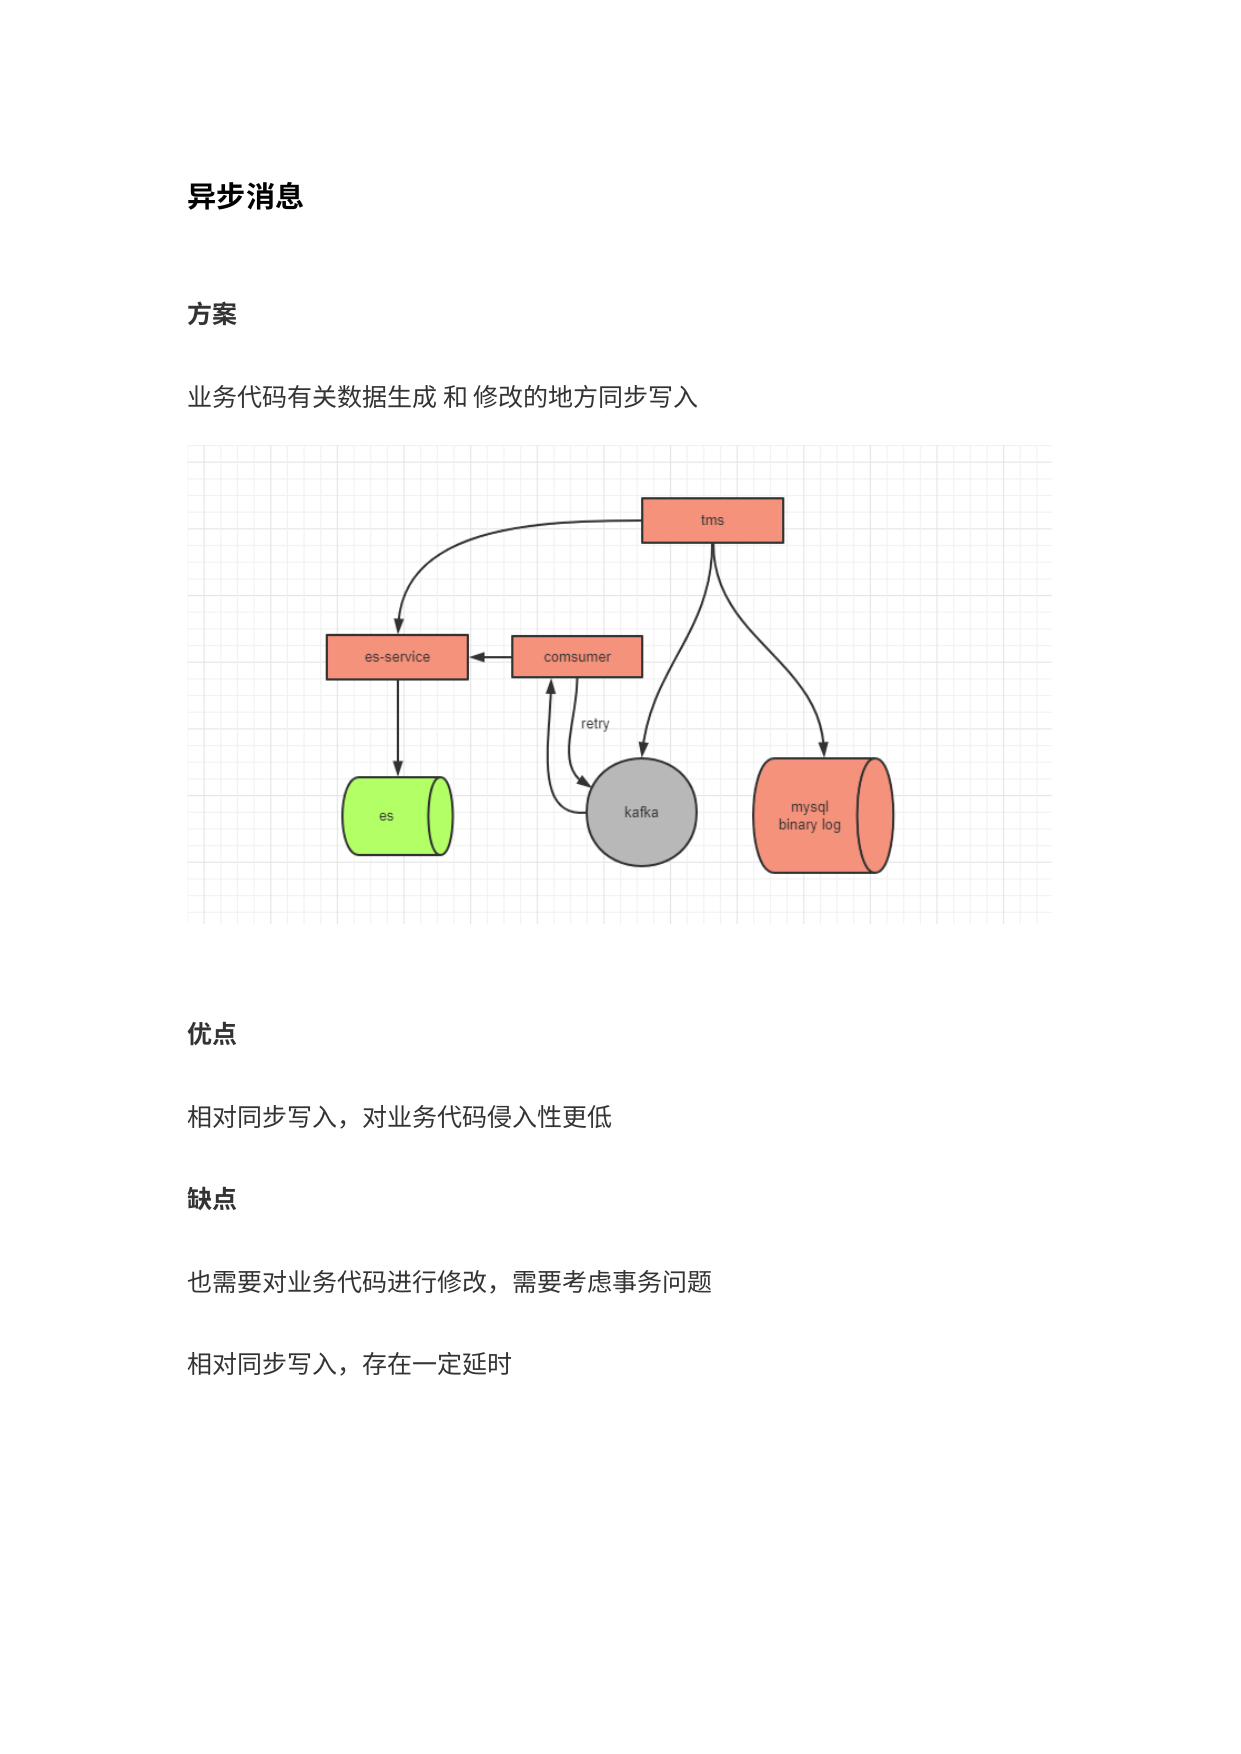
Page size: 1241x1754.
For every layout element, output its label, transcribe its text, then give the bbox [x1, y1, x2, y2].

text 也需要对业务代码进行修改，需要考虑事务问题 [187, 1248, 1053, 1313]
text 优点 [187, 1000, 1053, 1065]
subtitle 异步消息 [187, 162, 1053, 227]
text 缺点 [187, 1165, 1053, 1230]
text 相对同步写入，对业务代码侵入性更低 [187, 1083, 1053, 1148]
text 方案 [187, 280, 1053, 345]
text 相对同步写入，存在一定延时 [187, 1330, 1053, 1395]
text 业务代码有关数据生成 和 修改的地方同步写入 [187, 363, 1053, 428]
picture [187, 445, 1052, 924]
